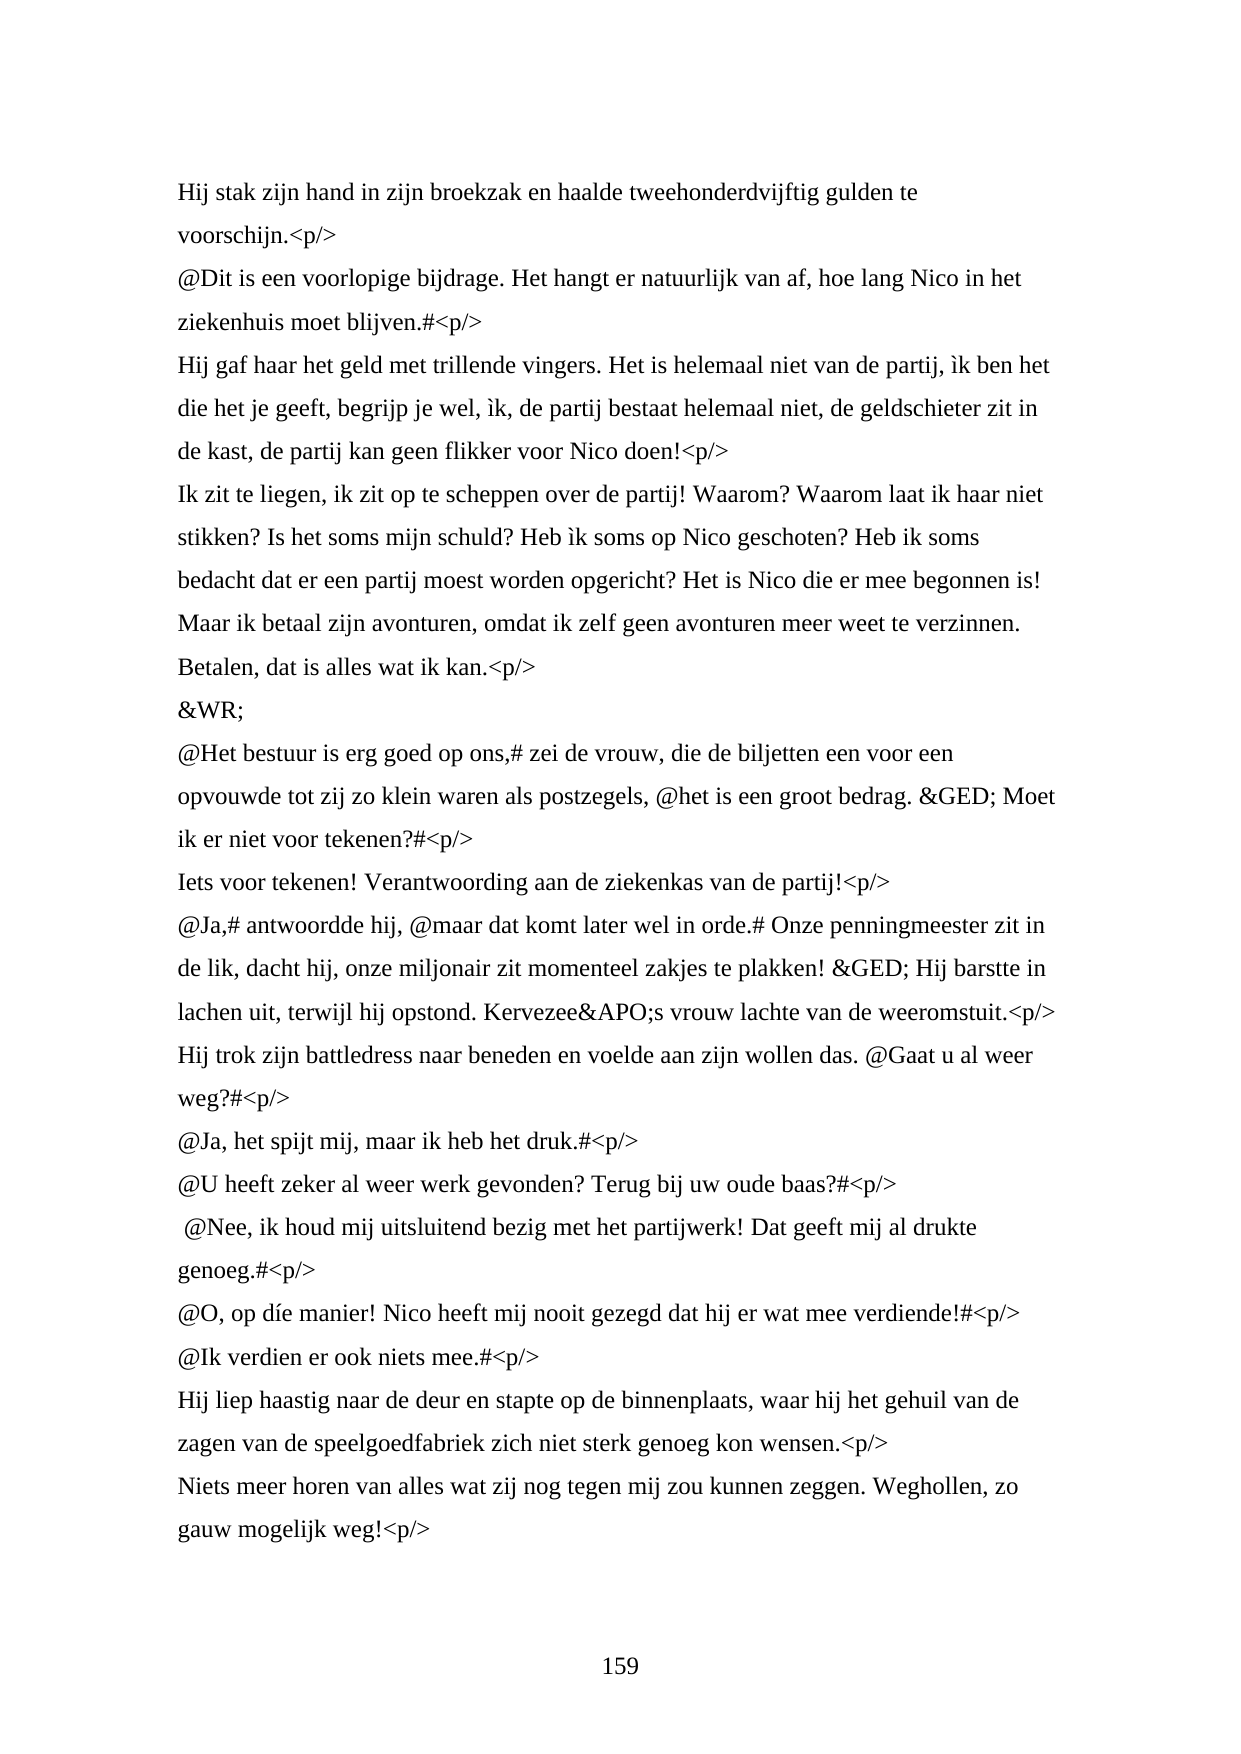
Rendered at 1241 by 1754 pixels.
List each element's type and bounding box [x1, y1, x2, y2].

text [177, 177, 1063, 1543]
